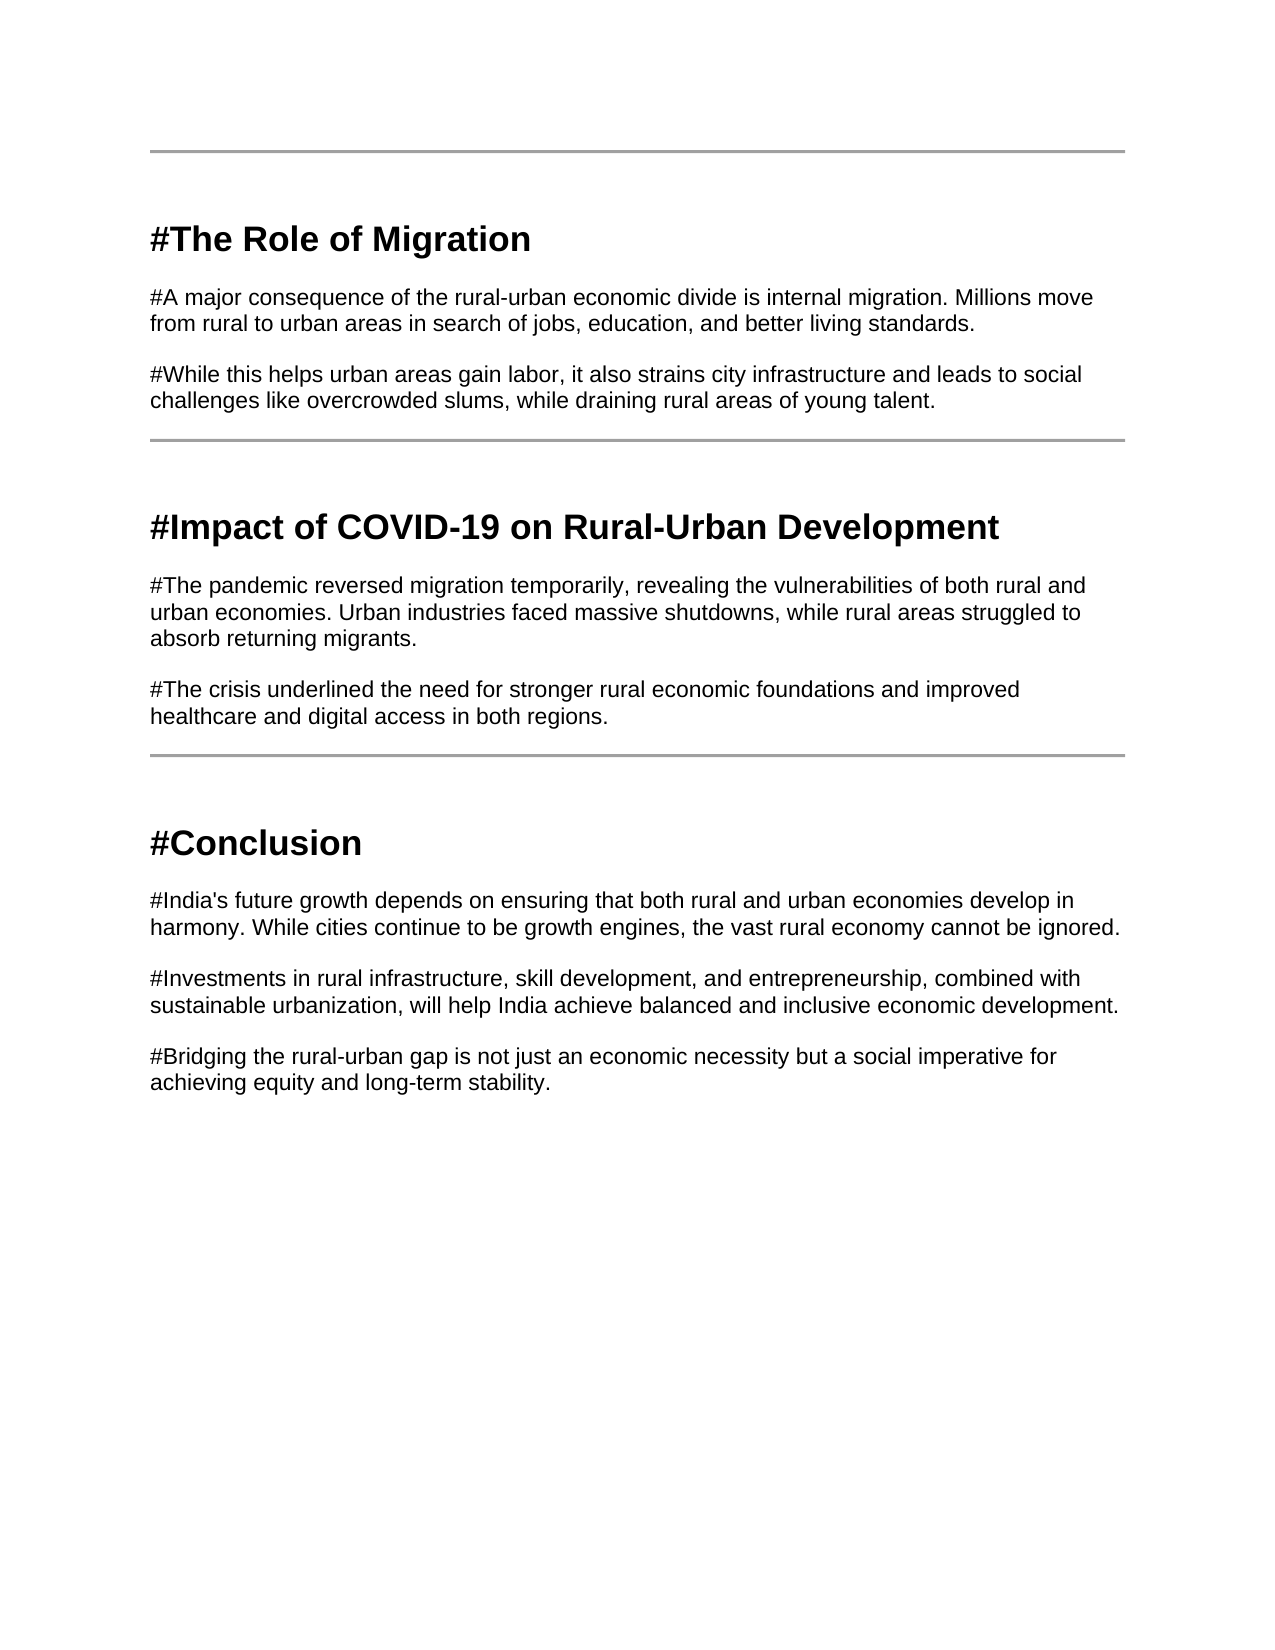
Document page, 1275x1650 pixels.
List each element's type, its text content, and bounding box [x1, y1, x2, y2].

subtitle #Conclusion [150, 822, 1125, 862]
subtitle #The Role of Migration [150, 218, 1125, 258]
text #Bridging the rural-urban gap is not just an economic necessity but a social imperative for achieving equity and long-term stability. [150, 1043, 1125, 1096]
text #India's future growth depends on ensuring that both rural and urban economies develop in harmony. While cities continue to be growth engines, the vast rural economy cannot be ignored. [150, 887, 1125, 940]
text #The pandemic reversed migration temporarily, revealing the vulnerabilities of both rural and urban economies. Urban industries faced massive shutdowns, while rural areas struggled to absorb returning migrants. [150, 572, 1125, 651]
subtitle #Impact of COVID-19 on Rural-Urban Development [150, 507, 1125, 547]
text #The crisis underlined the need for stronger rural economic foundations and improved healthcare and digital access in both regions. [150, 676, 1125, 729]
text #Investments in rural infrastructure, skill development, and entrepreneurship, combined with sustainable urbanization, will help India achieve balanced and inclusive economic development. [150, 965, 1125, 1018]
text #While this helps urban areas gain labor, it also strains city infrastructure and leads to social challenges like overcrowded slums, while draining rural areas of young talent. [150, 361, 1125, 414]
text #A major consequence of the rural-urban economic divide is internal migration. Millions move from rural to urban areas in search of jobs, education, and better living standards. [150, 283, 1125, 336]
